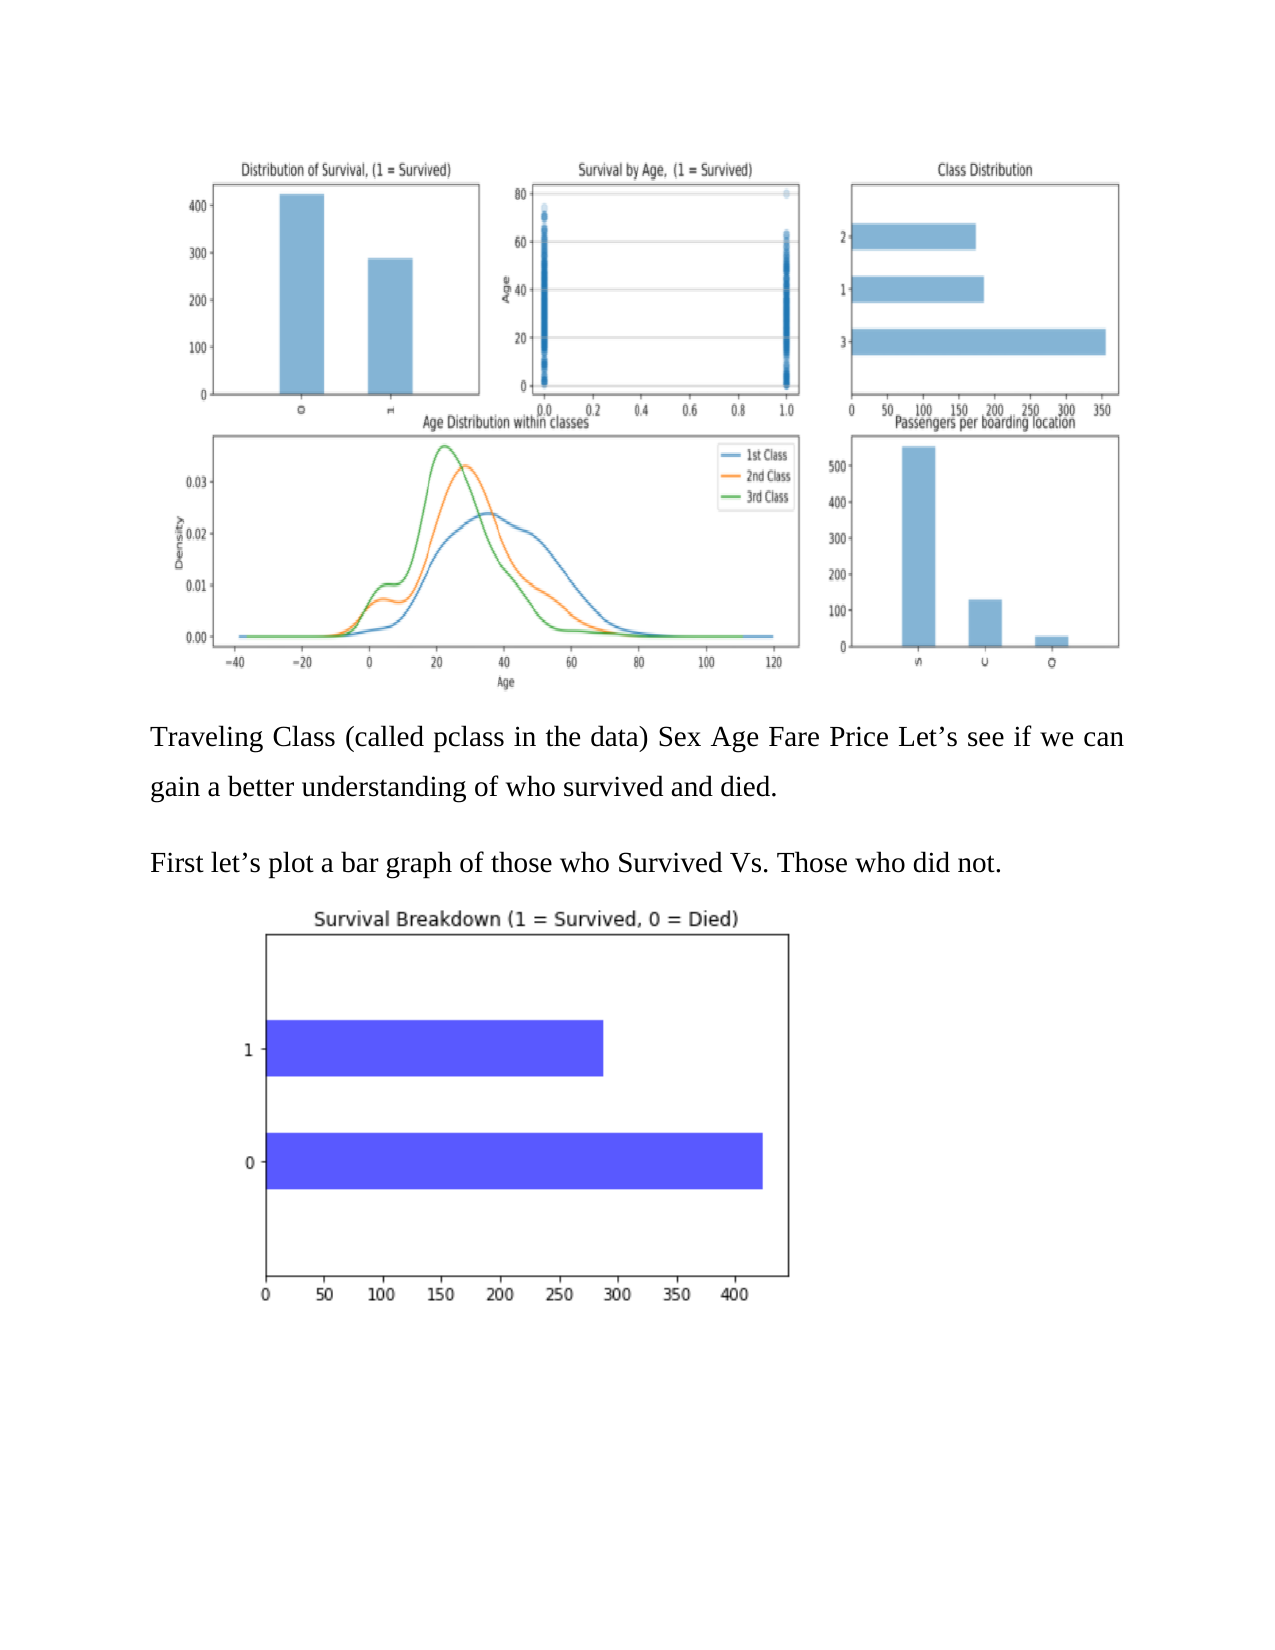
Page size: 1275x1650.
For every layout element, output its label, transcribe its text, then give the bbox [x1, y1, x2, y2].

picture [150, 150, 1125, 703]
text First let’s plot a bar graph of those who Survived Vs. Those who did not. [150, 845, 1125, 878]
picture [200, 895, 835, 1318]
text Traveling Class (called pclass in the data) Sex Age Fare Price Let’s see if we can gain a better understanding of who survived and died. [150, 703, 1125, 803]
